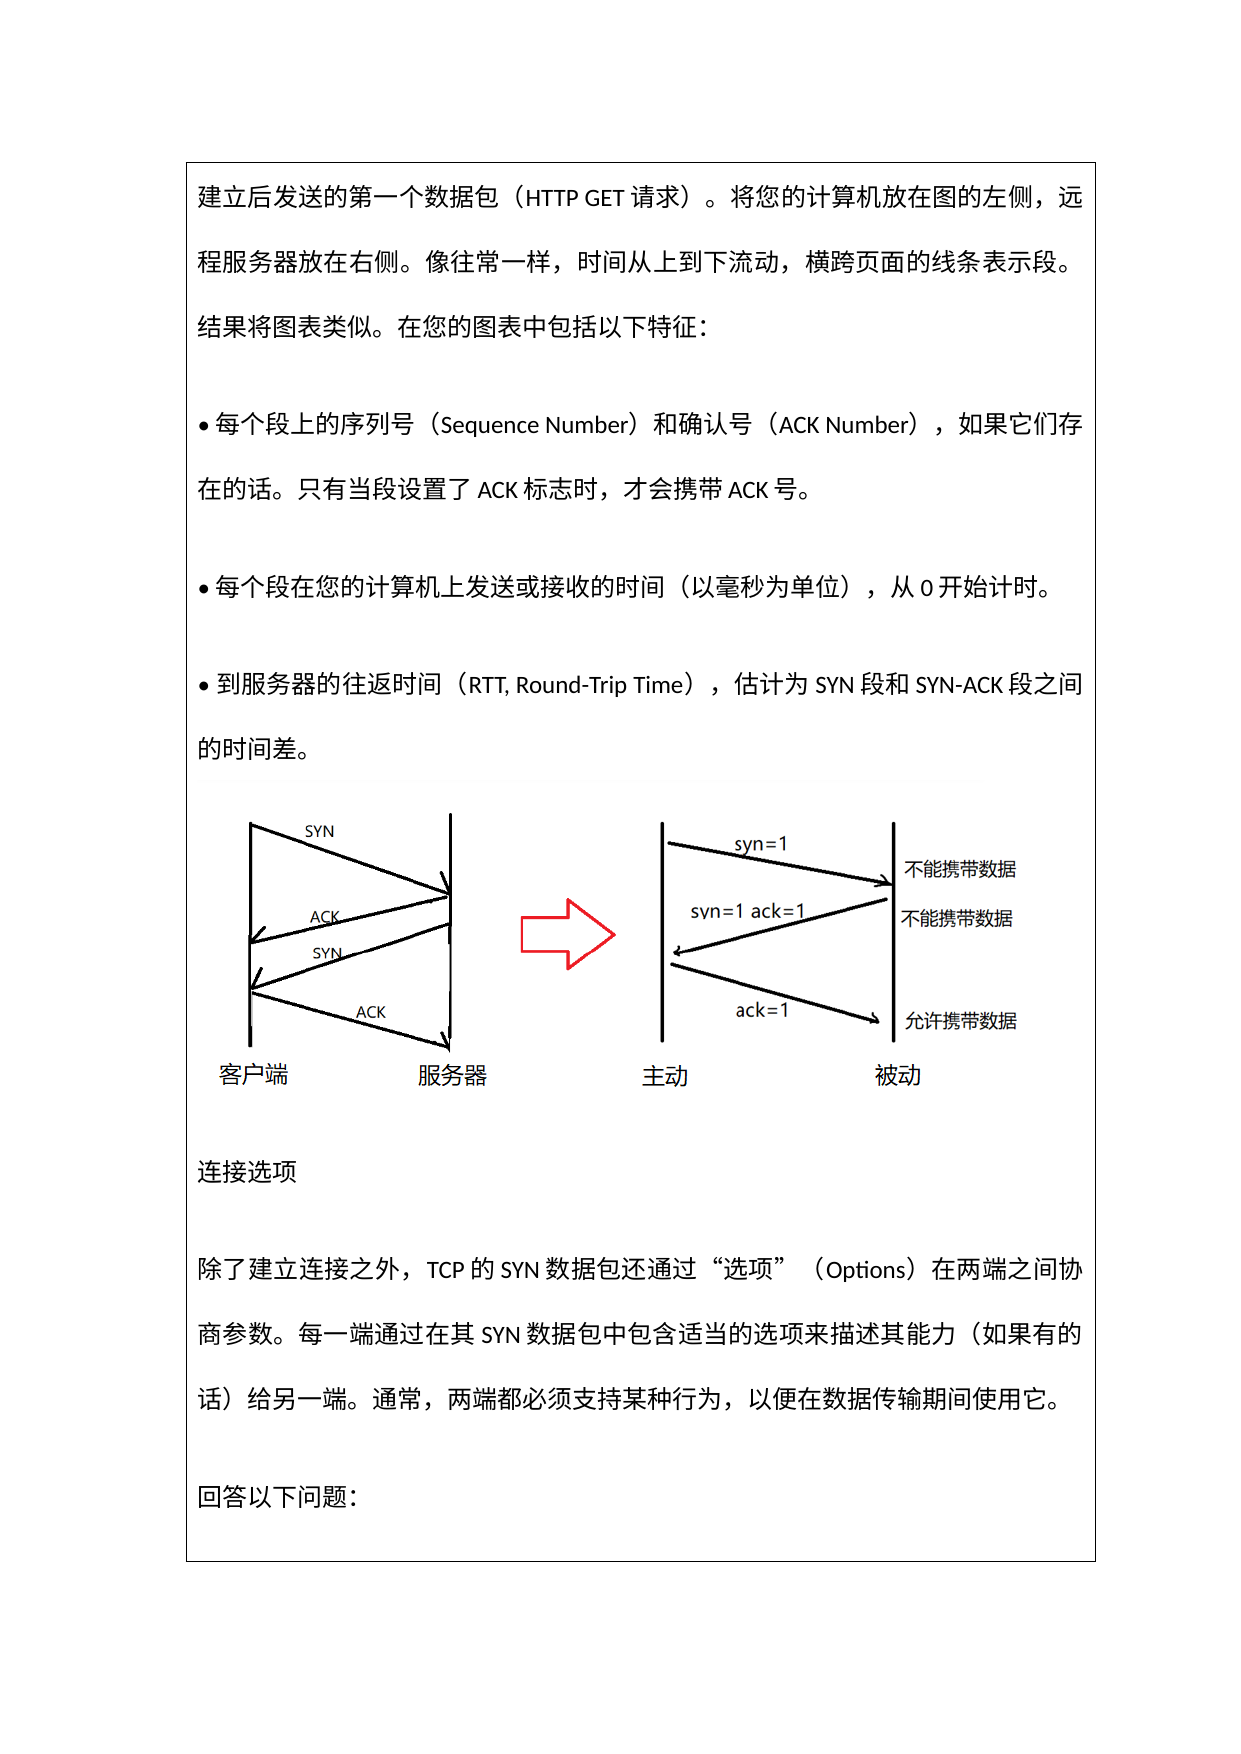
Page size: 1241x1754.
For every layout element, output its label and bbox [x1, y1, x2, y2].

table_cell [187, 163, 1095, 1561]
picture [197, 780, 1063, 1125]
